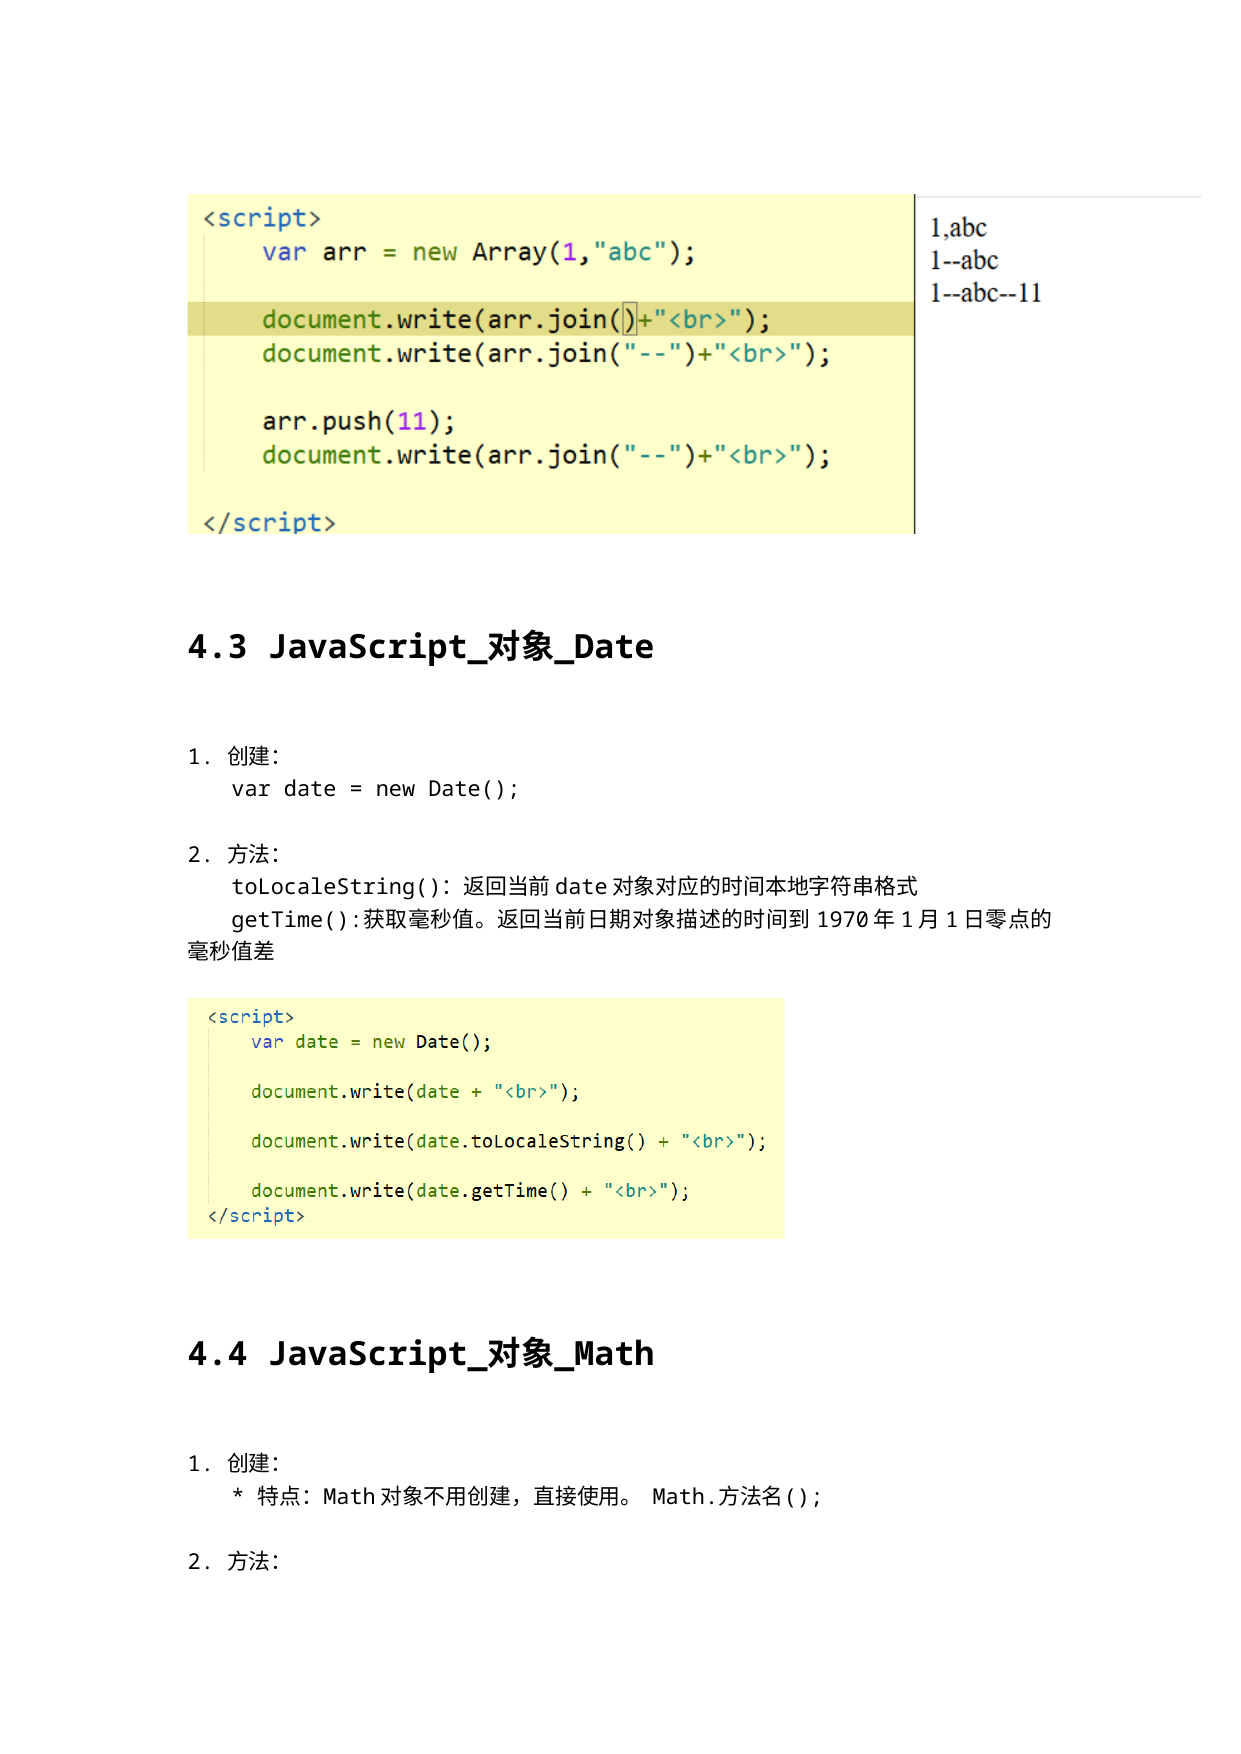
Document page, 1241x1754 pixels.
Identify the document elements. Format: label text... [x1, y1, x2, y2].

subtitle 4.4 JavaScript_对象_Math [187, 1318, 1053, 1383]
text 2. 方法： [187, 1543, 1053, 1576]
text getTime():获取毫秒值。返回当前日期对象描述的时间到1970年1月1日零点的毫秒值差 [187, 901, 1053, 966]
text toLocaleString()：返回当前date对象对应的时间本地字符串格式 [187, 869, 1053, 901]
text 1. 创建： [187, 739, 1053, 771]
text 1. 创建： [187, 1446, 1053, 1478]
text 2. 方法： [187, 836, 1053, 869]
picture [187, 998, 785, 1239]
text * 特点：Math对象不用创建，直接使用。 Math.方法名(); [187, 1478, 1053, 1511]
text var date = new Date(); [187, 771, 1053, 804]
picture [187, 194, 1202, 534]
subtitle 4.3 JavaScript_对象_Date [187, 612, 1053, 677]
